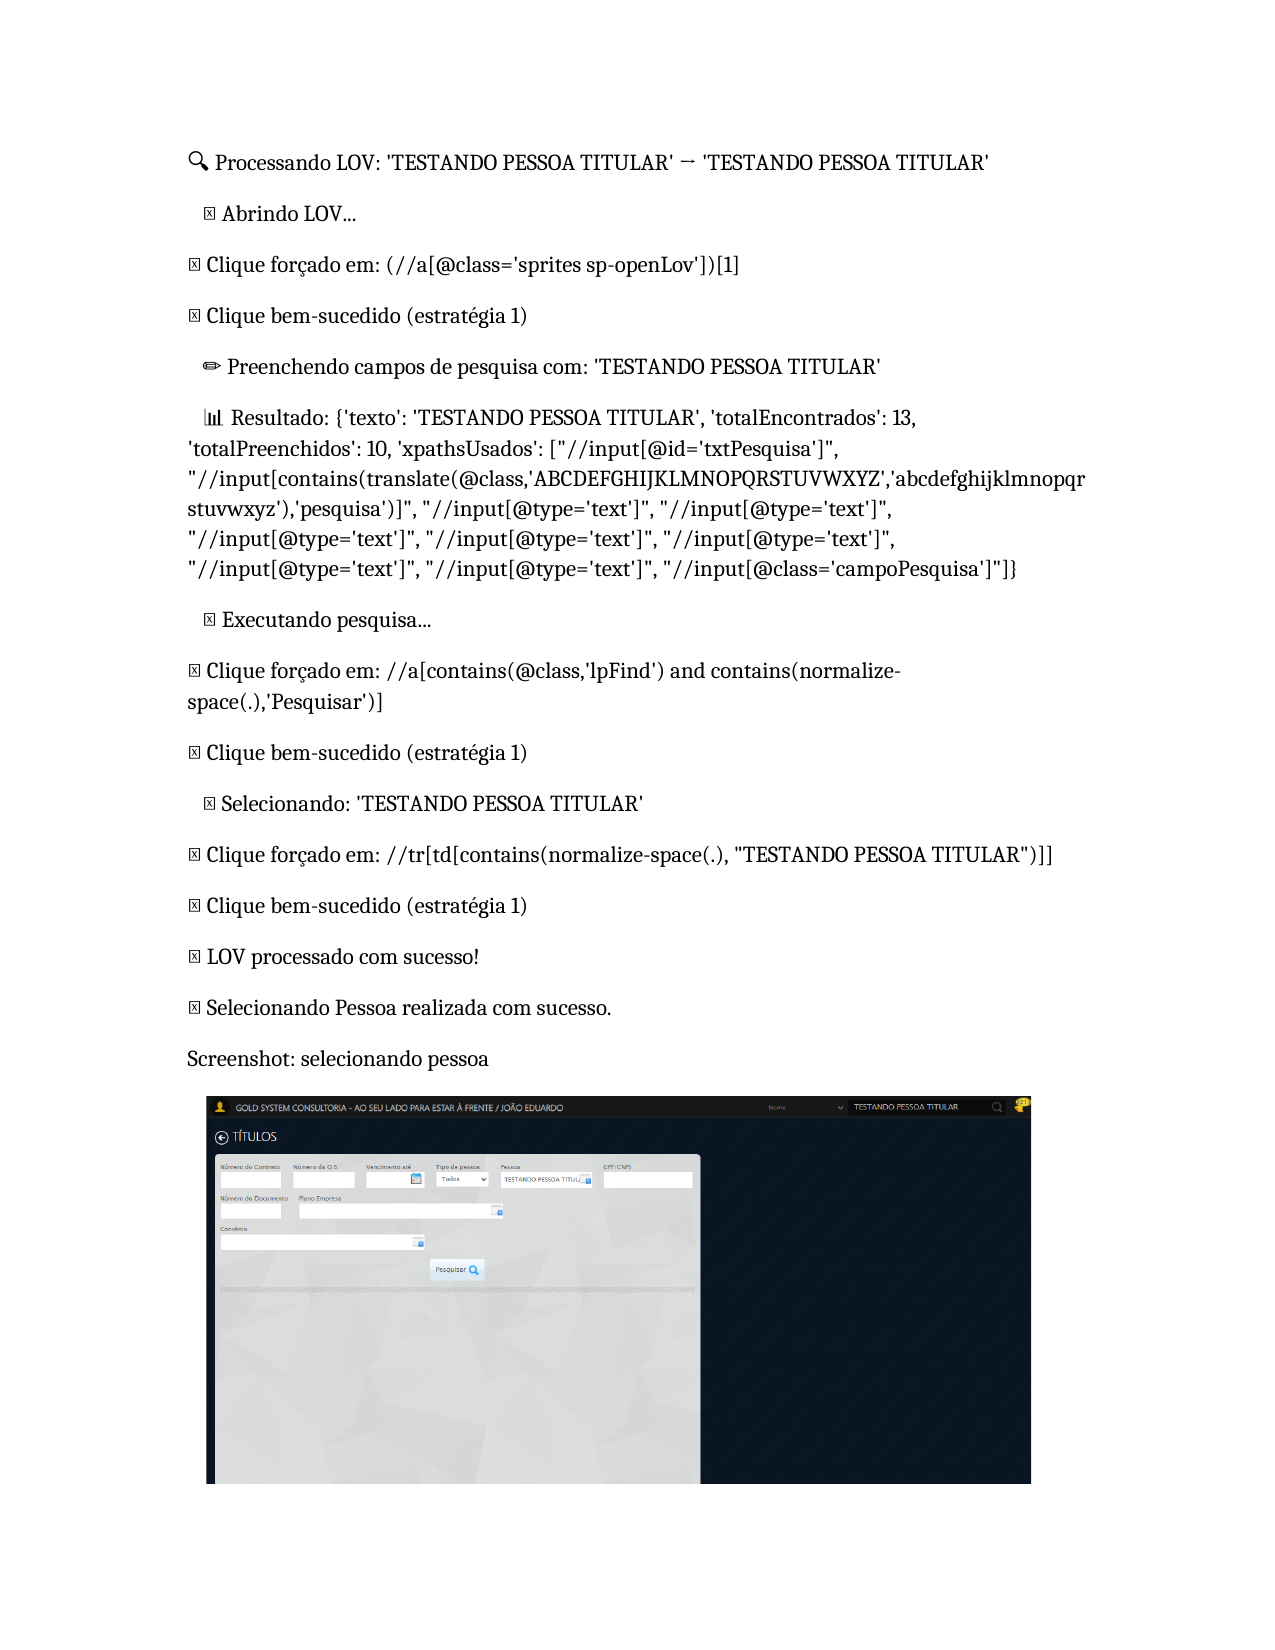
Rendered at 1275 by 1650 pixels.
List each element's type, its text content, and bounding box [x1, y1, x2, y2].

text 🎯 Clique forçado em: //a[contains(@class,'lpFind') and contains(normalize-space(.),'Pesquisar')] [187, 658, 1087, 715]
text 🎯 Clique forçado em: (//a[@class='sprites sp-openLov'])[1] [187, 252, 1087, 278]
text ✅ LOV processado com sucesso! [187, 944, 1087, 970]
picture [206, 1096, 1032, 1484]
text 🎯 Selecionando: 'TESTANDO PESSOA TITULAR' [187, 791, 1087, 817]
text 📊 Resultado: {'texto': 'TESTANDO PESSOA TITULAR', 'totalEncontrados': 13, 'totalPreenchidos': 10, 'xpathsUsados': ["//input[@id='txtPesquisa']", "//input[contains(translate(@class,'ABCDEFGHIJKLMNOPQRSTUVWXYZ','abcdefghijklmnopqrstuvwxyz'),'pesquisa')]", "//input[@type='text']", "//input[@type='text']", "//input[@type='text']", "//input[@type='text']", "//input[@type='text']", "//input[@type='text']", "//input[@type='text']", "//input[@class='campoPesquisa']"]} [187, 405, 1087, 583]
text 📌 Abrindo LOV... [187, 201, 1087, 227]
text 🔎 Executando pesquisa... [187, 607, 1087, 634]
text ✅ Selecionando Pessoa realizada com sucesso. [187, 995, 1087, 1021]
text 🎯 Clique forçado em: //tr[td[contains(normalize-space(.), "TESTANDO PESSOA TITULAR")]] [187, 842, 1087, 868]
text ✏️ Preenchendo campos de pesquisa com: 'TESTANDO PESSOA TITULAR' [187, 354, 1087, 381]
text 🔍 Processando LOV: 'TESTANDO PESSOA TITULAR' → 'TESTANDO PESSOA TITULAR' [187, 150, 1087, 176]
text Screenshot: selecionando pessoa [187, 1046, 1087, 1072]
text ✅ Clique bem-sucedido (estratégia 1) [187, 303, 1087, 329]
text ✅ Clique bem-sucedido (estratégia 1) [187, 893, 1087, 919]
text ✅ Clique bem-sucedido (estratégia 1) [187, 739, 1087, 766]
